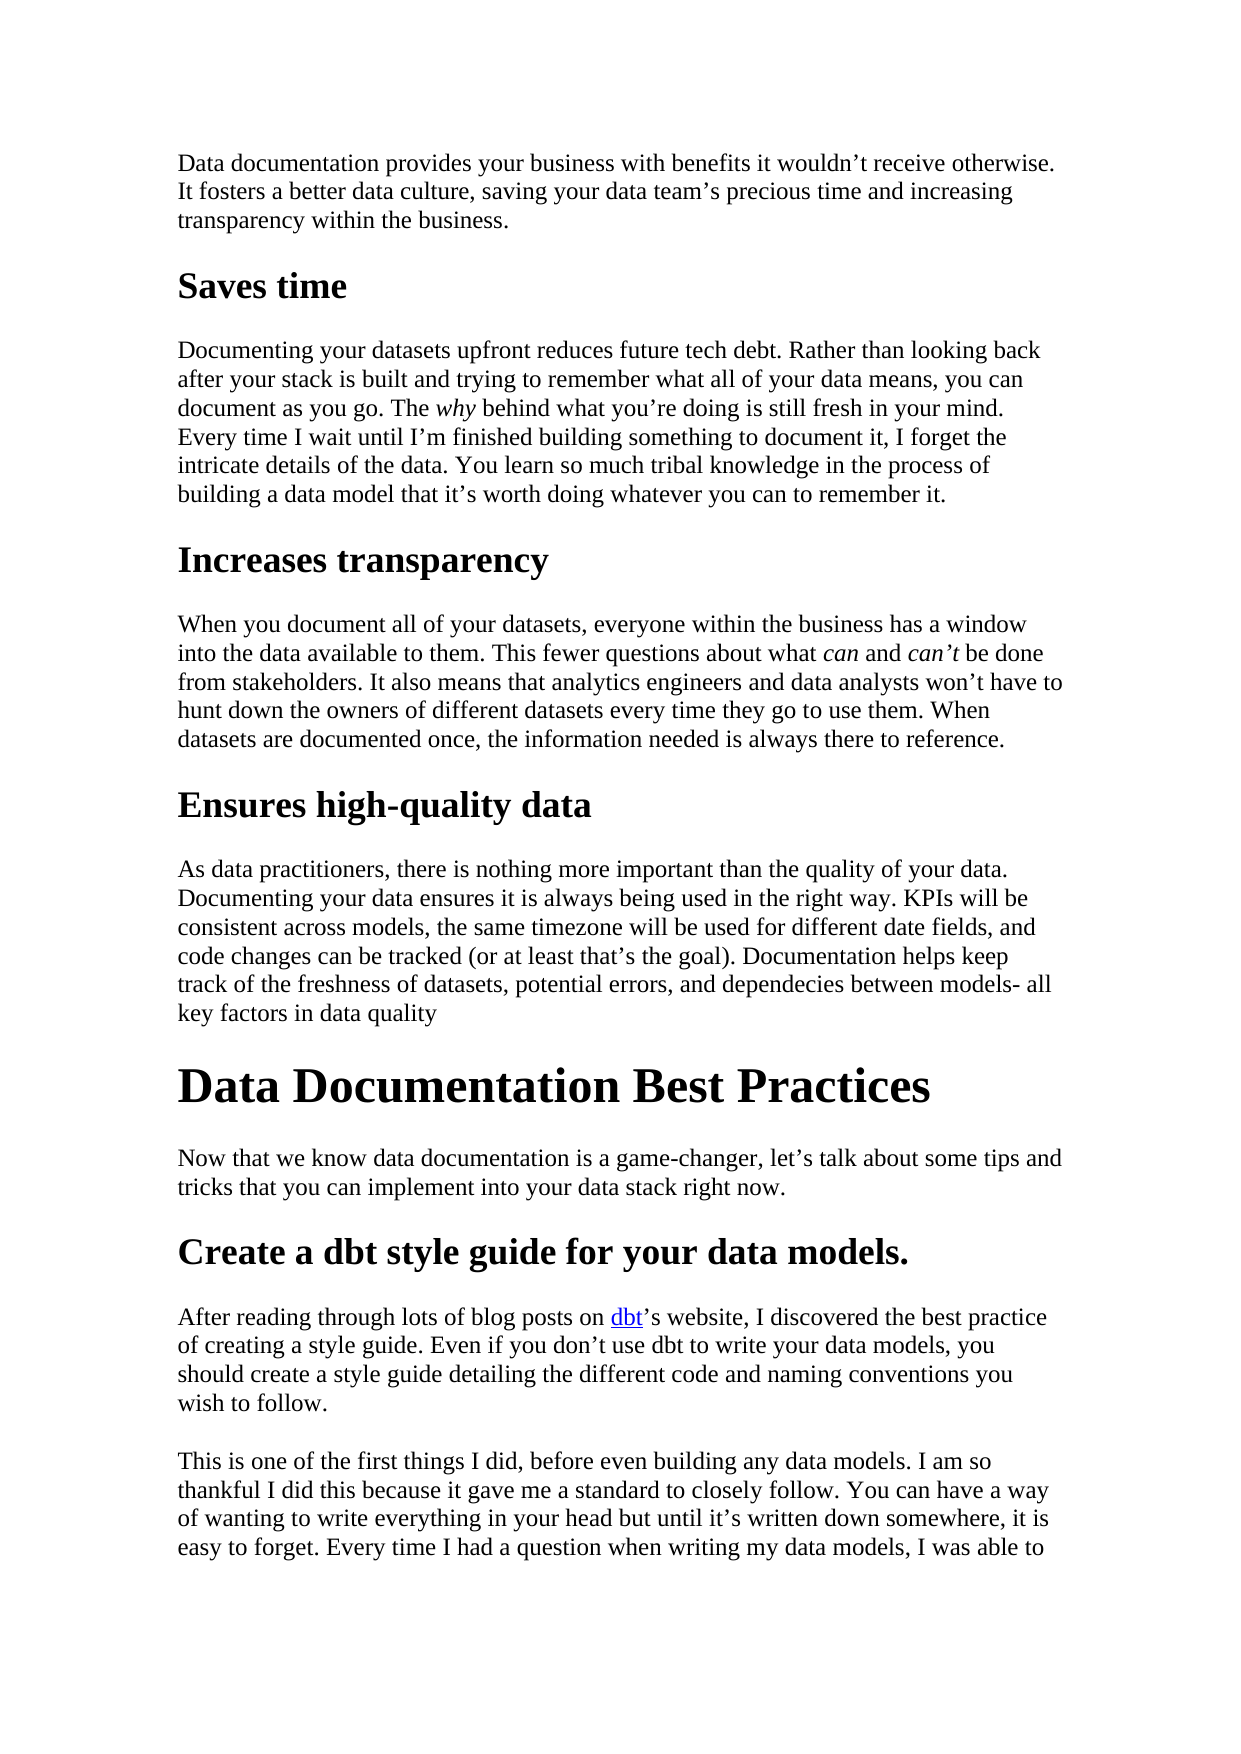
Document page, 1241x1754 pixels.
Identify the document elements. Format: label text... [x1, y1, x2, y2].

text Data documentation provides your business with benefits it wouldn’t receive otherwise. It fosters a better data culture, saving your data team’s precious time and increasing transparency within the business. [177, 148, 1063, 234]
text Data Documentation Best Practices [177, 1056, 1063, 1114]
text Saves time [177, 263, 1063, 306]
text Increases transparency [177, 537, 1063, 580]
text As data practitioners, there is nothing more important than the quality of your data. Documenting your data ensures it is always being used in the right way. KPIs will be consistent across models, the same timezone will be used for different date fields, and code changes can be tracked (or at least that’s the goal). Documentation helps keep track of the freshness of datasets, potential errors, and dependecies between models- all key factors in data quality [177, 854, 1063, 1027]
text Create a dbt style guide for your data models. [177, 1229, 1063, 1273]
text When you document all of your datasets, everyone within the business has a window into the data available to them. This fewer questions about what can and can’t be done from stakeholders. It also means that analytics engineers and data analysts won’t have to hunt down the owners of different datasets every time they go to use them. When datasets are documented once, the information needed is always there to reference. [177, 609, 1063, 753]
text Ensures high-quality data [177, 782, 1063, 825]
text Now that we know data documentation is a game-changer, let’s talk about some tips and tricks that you can implement into your data stack right now. [177, 1143, 1063, 1200]
text Documenting your datasets upfront reduces future tech debt. Rather than looking back after your stack is built and trying to remember what all of your data means, you can document as you go. The why behind what you’re doing is still fresh in your mind. Every time I wait until I’m finished building something to document it, I forget the intricate details of the data. You learn so much tribal knowledge in the process of building a data model that it’s worth doing whatever you can to remember it. [177, 335, 1063, 508]
text After reading through lots of blog posts on dbt’s website, I discovered the best practice of creating a style guide. Even if you don’t use dbt to write your data models, you should create a style guide detailing the different code and naming conventions you wish to follow. [177, 1302, 1063, 1417]
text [177, 1446, 1063, 1561]
